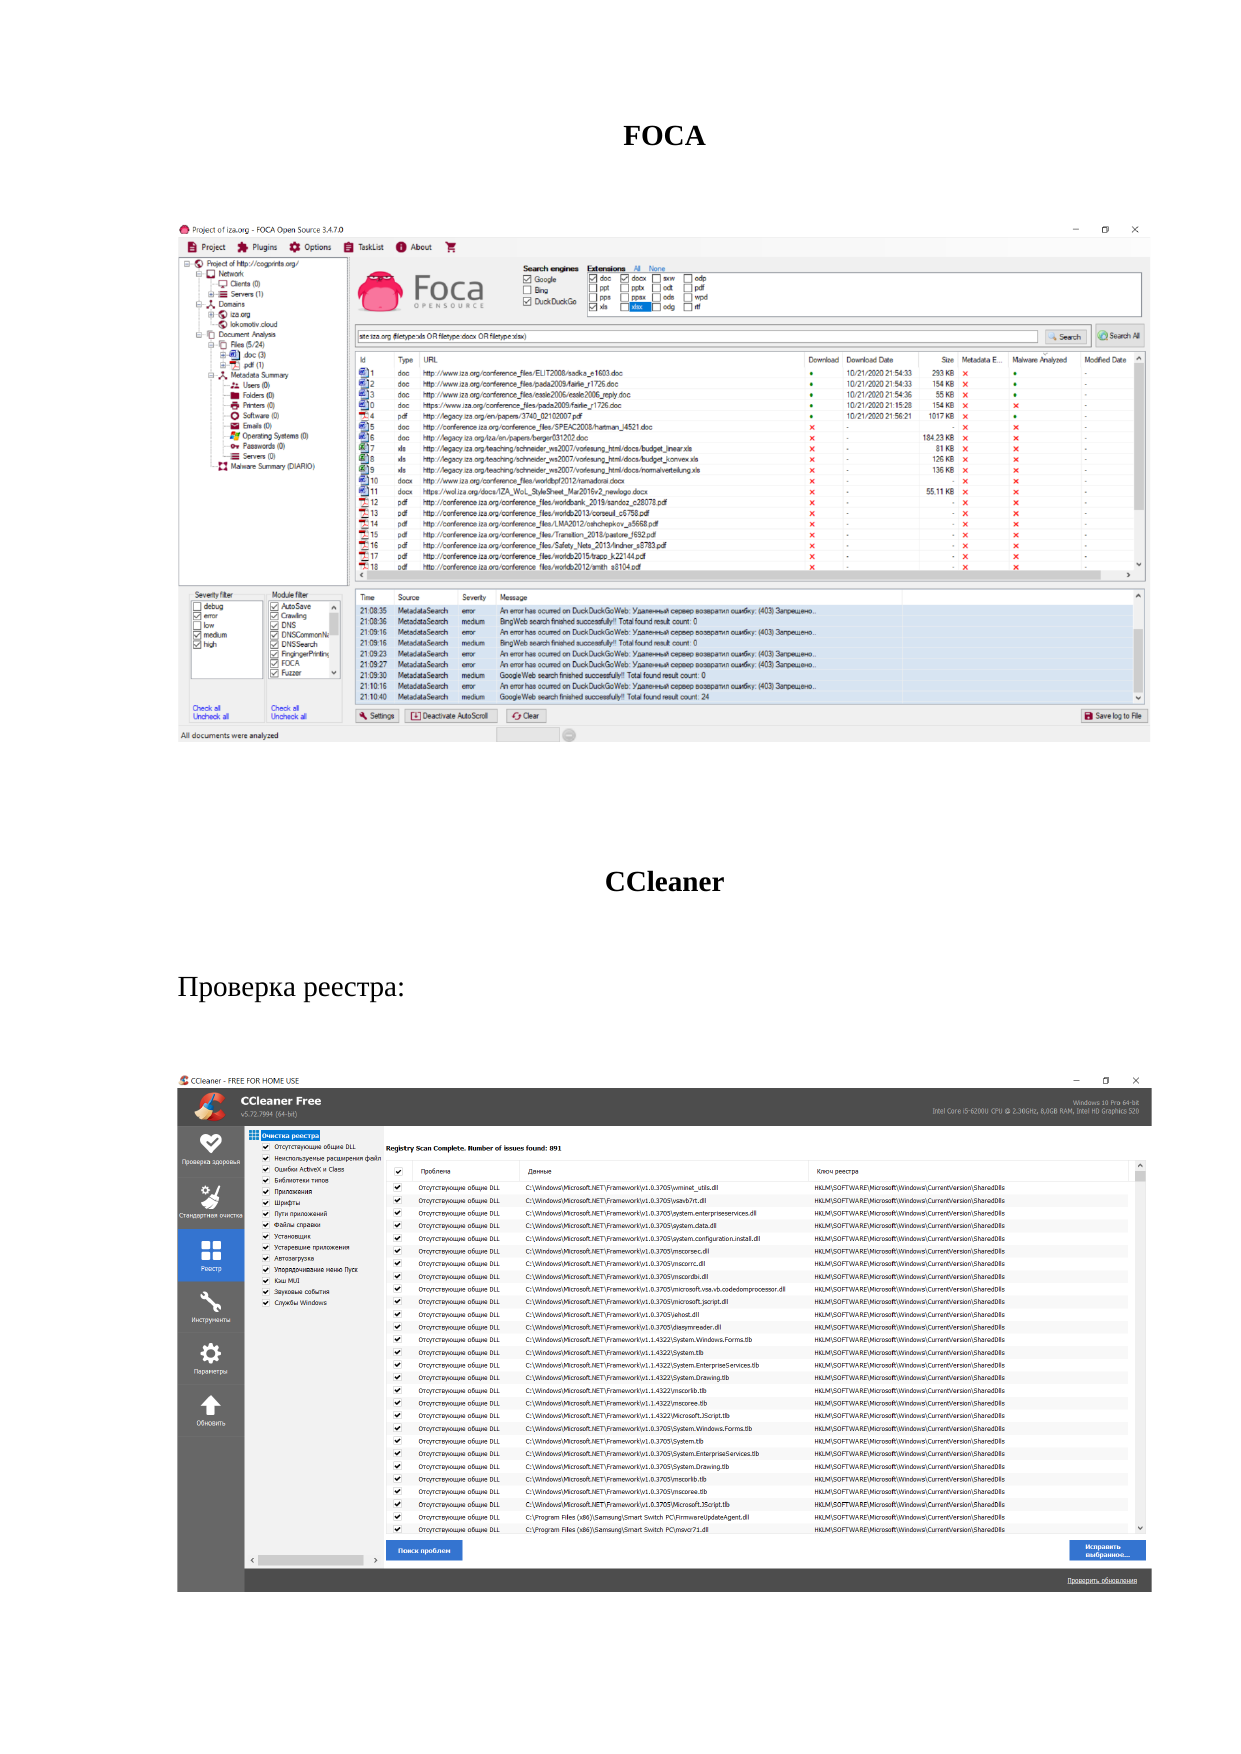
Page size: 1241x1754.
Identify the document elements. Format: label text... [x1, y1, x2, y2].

picture [178, 222, 1151, 742]
picture [177, 1073, 1152, 1592]
text FOCA [177, 118, 1152, 152]
text Проверка реестра: [177, 969, 1152, 1002]
text CCleaner [177, 864, 1152, 898]
